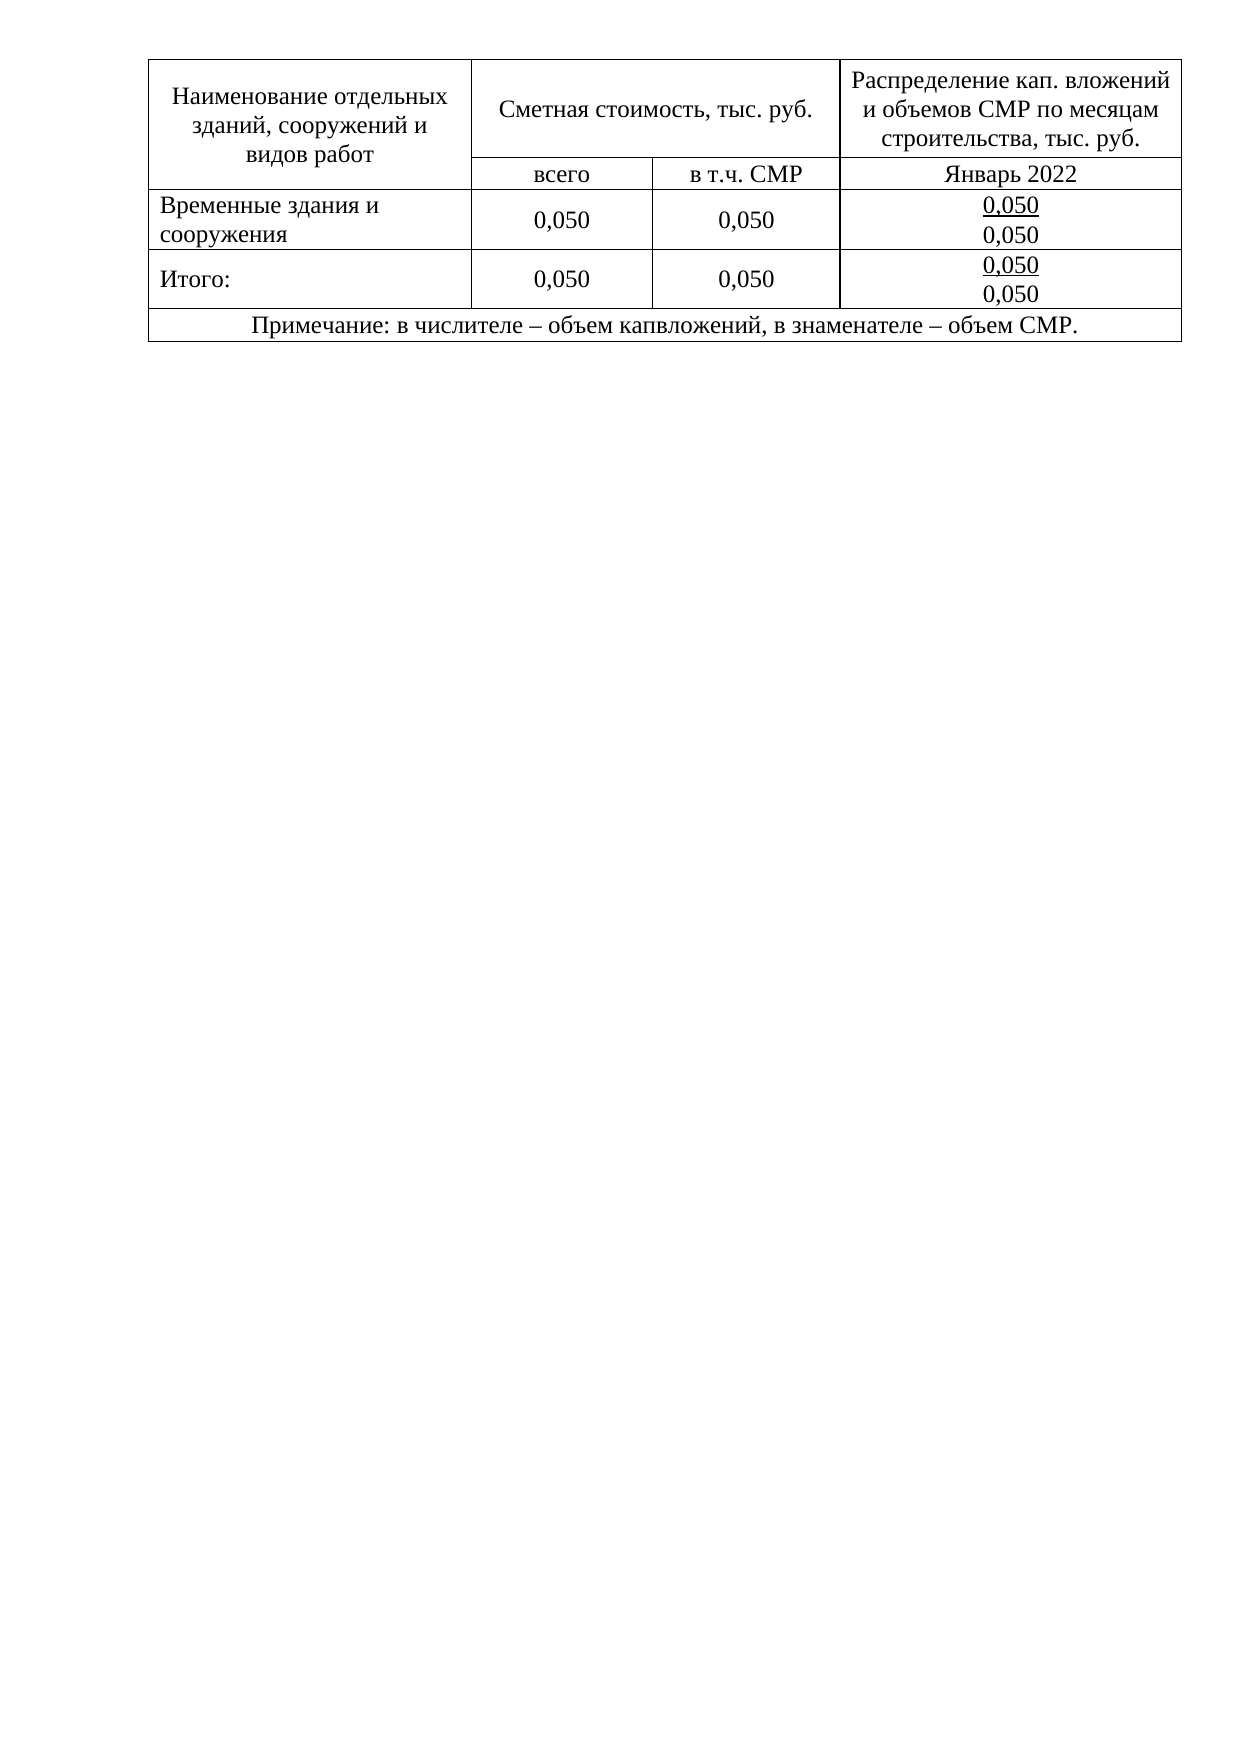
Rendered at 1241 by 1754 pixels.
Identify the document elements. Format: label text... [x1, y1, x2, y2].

table_cell 0,050 [841, 250, 1181, 278]
table_cell 0,050 [472, 250, 652, 308]
table_cell 0,050 [841, 190, 1181, 219]
table_cell Январь 2022 [841, 158, 1181, 189]
table_header Сметная стоимость, тыс. руб. [472, 60, 839, 157]
table_cell Примечание: в числителе – объем капвложений, в знаменателе – объем СМР. [149, 309, 1181, 341]
table_cell 0,050 [472, 190, 652, 249]
table_header Наименование отдельных зданий, сооружений и видов работ [149, 60, 471, 189]
table_cell всего [472, 158, 652, 189]
table_cell в т.ч. СМР [653, 158, 839, 189]
table_header Распределение кап. вложений и объемов СМР по месяцам строительства, тыс. руб. [841, 60, 1181, 157]
table_cell 0,050 [841, 279, 1181, 308]
table_cell 0,050 [841, 219, 1181, 249]
table_cell Итого: [149, 250, 471, 308]
table_cell 0,050 [653, 190, 839, 249]
table_cell 0,050 [653, 250, 839, 308]
table_cell Временные здания и сооружения [149, 190, 471, 249]
